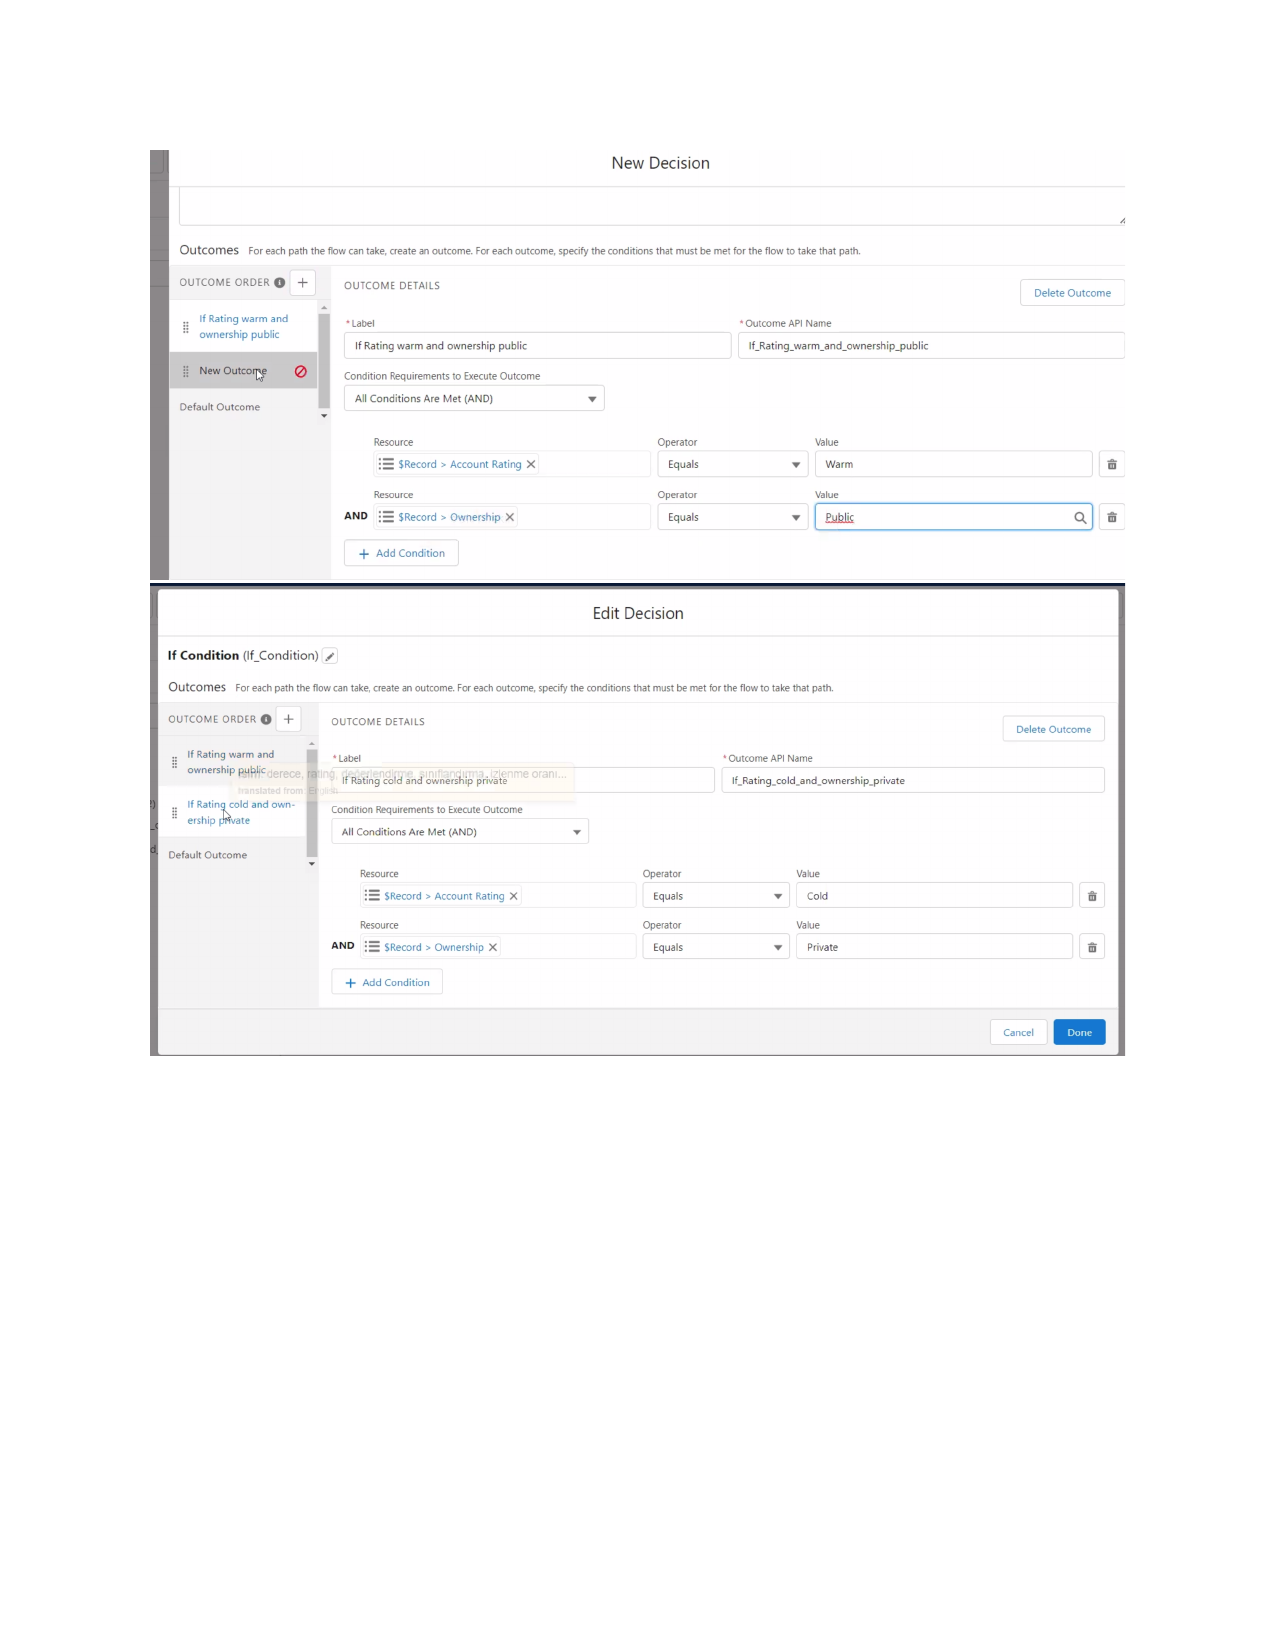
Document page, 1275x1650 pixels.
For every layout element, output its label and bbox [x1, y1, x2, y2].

picture [150, 583, 1125, 1056]
picture [150, 150, 1125, 580]
